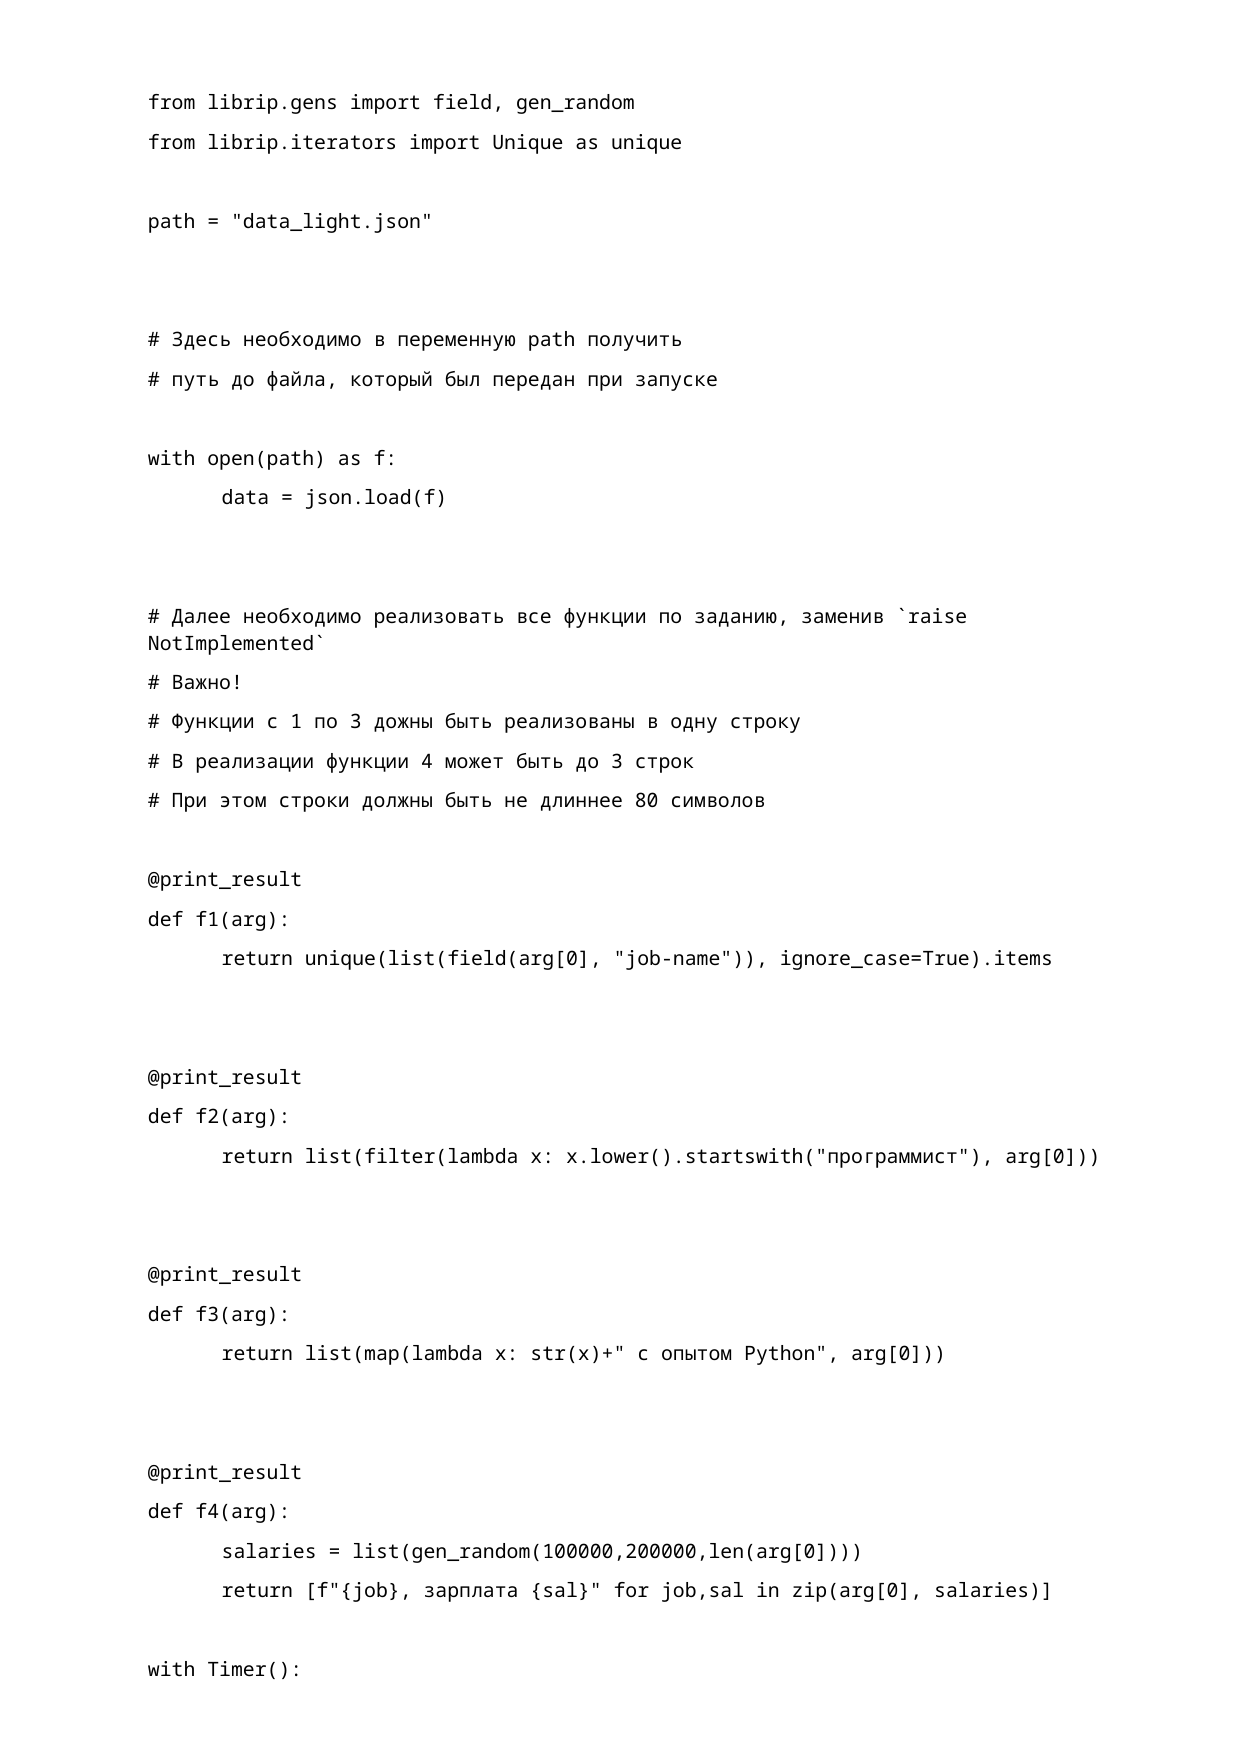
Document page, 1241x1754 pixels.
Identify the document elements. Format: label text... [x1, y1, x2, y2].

text salaries = list(gen_random(100000,200000,len(arg[0]))) [148, 1537, 1152, 1564]
text def f2(arg): [148, 1103, 1152, 1129]
text # Важно! [148, 668, 1152, 695]
text @print_result [148, 1063, 1152, 1090]
text path = "data_light.json" [148, 207, 1152, 234]
text # путь до файла, который был передан при запуске [148, 365, 1152, 392]
text # В реализации функции 4 может быть до 3 строк [148, 747, 1152, 774]
text # Функции с 1 по 3 дожны быть реализованы в одну строку [148, 708, 1152, 735]
text return unique(list(field(arg[0], "job-name")), ignore_case=True).items [148, 945, 1152, 972]
text return list(filter(lambda x: x.lower().startswith("программист"), arg[0])) [148, 1142, 1152, 1169]
text with open(path) as f: [148, 444, 1152, 471]
text return [f"{job}, зарплата {sal}" for job,sal in zip(arg[0], salaries)] [148, 1576, 1152, 1603]
text def f4(arg): [148, 1497, 1152, 1524]
text @print_result [148, 1261, 1152, 1287]
text # Далее необходимо реализовать все функции по заданию, заменив `raise NotImplemented` [148, 602, 1152, 656]
text return list(map(lambda x: str(x)+" с опытом Python", arg[0])) [148, 1339, 1152, 1366]
text # При этом строки должны быть не длиннее 80 символов [148, 787, 1152, 814]
text data = json.load(f) [148, 483, 1152, 510]
text with Timer(): [148, 1655, 1152, 1682]
text def f3(arg): [148, 1300, 1152, 1327]
text def f1(arg): [148, 905, 1152, 932]
text # Здесь необходимо в переменную path получить [148, 326, 1152, 352]
text from librip.gens import field, gen_random [148, 89, 1152, 116]
text @print_result [148, 1458, 1152, 1485]
text from librip.iterators import Unique as unique [148, 128, 1152, 155]
text @print_result [148, 866, 1152, 893]
